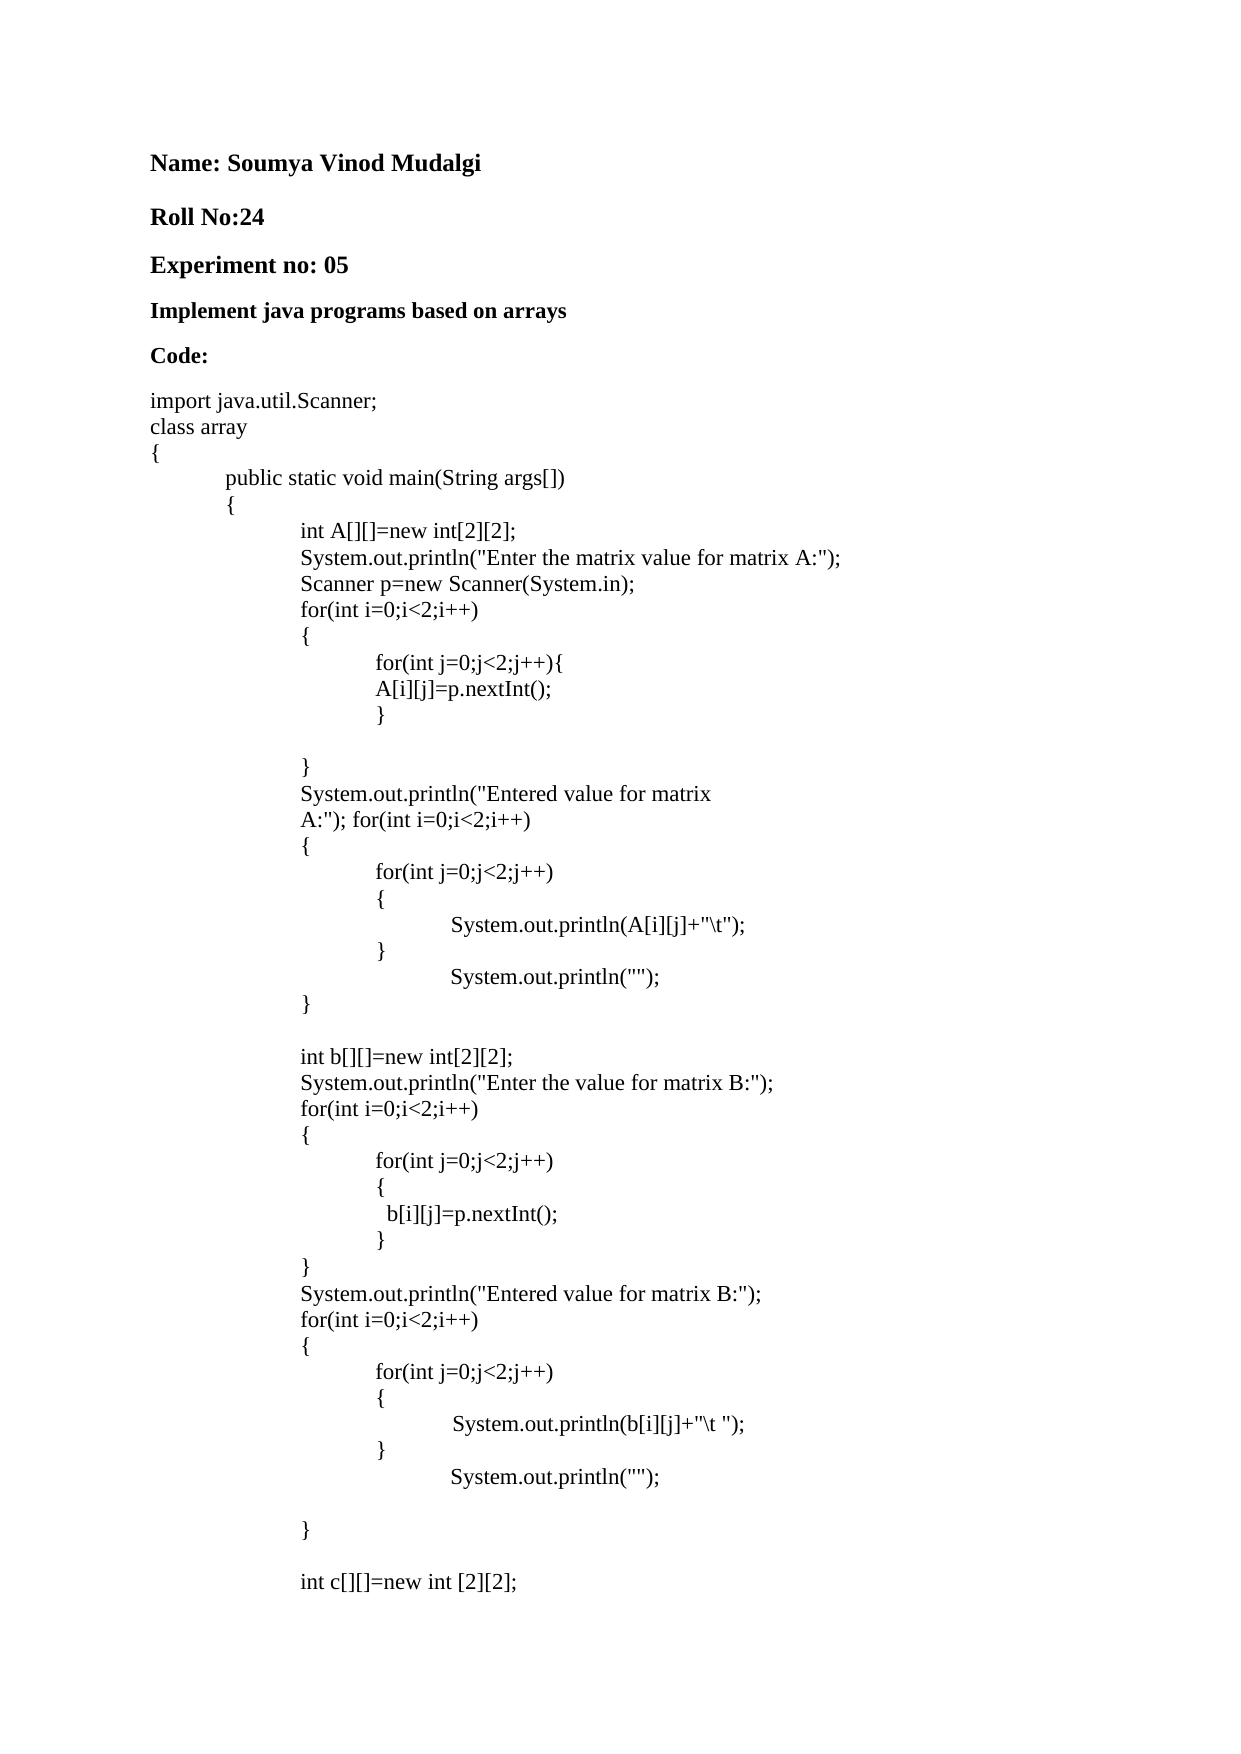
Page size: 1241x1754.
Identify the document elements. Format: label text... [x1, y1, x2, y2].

text int A[][]=new int[2][2]; [300, 517, 1065, 543]
text System.out.println("Enter the value for matrix B:"); for(int i=0;i<2;i++) [300, 1069, 776, 1121]
text } [300, 1253, 1065, 1279]
text System.out.println("Enter the matrix value for matrix A:"); Scanner p=new Scanner(System.in); [300, 544, 907, 596]
text } [300, 753, 1065, 779]
text import java.util.Scanner; class array [150, 387, 379, 440]
text b[i][j]=p.nextInt(); [387, 1200, 1065, 1226]
text } [139, 938, 623, 964]
text } [300, 1516, 1065, 1543]
text { [375, 1174, 1065, 1200]
text for(int i=0;i<2;i++) [300, 596, 1065, 622]
text } [139, 1437, 623, 1463]
text System.out.println("Entered value for matrix B:"); for(int i=0;i<2;i++) [300, 1279, 763, 1332]
subtitle Implement java programs based on arrays Code: [150, 297, 569, 368]
text { [300, 622, 1065, 649]
text { [150, 440, 1065, 466]
subtitle Roll No:24 Experiment no: 05 [150, 202, 349, 278]
text System.out.println(""); [363, 1463, 748, 1489]
text public static void main(String args[]) [225, 466, 1065, 491]
text { [300, 832, 1065, 858]
subtitle Name: Soumya Vinod Mudalgi [150, 148, 1065, 177]
text { [300, 1121, 1065, 1148]
text System.out.println(b[i][j]+"\t "); [448, 1411, 748, 1437]
text } [375, 701, 1065, 728]
text { [375, 884, 1065, 911]
text { [225, 491, 1065, 517]
text { [375, 1384, 1065, 1411]
text for(int j=0;j<2;j++) [375, 858, 1065, 884]
text for(int j=0;j<2;j++){ A[i][j]=p.nextInt(); [375, 649, 566, 701]
text } [139, 990, 472, 1017]
text } [375, 1226, 1065, 1252]
text for(int j=0;j<2;j++) [375, 1358, 1065, 1384]
text System.out.println("Entered value for matrix A:"); for(int i=0;i<2;i++) [300, 780, 761, 832]
text int b[][]=new int[2][2]; [300, 1043, 1065, 1069]
text System.out.println(A[i][j]+"\t"); [448, 911, 748, 937]
text System.out.println(""); [363, 964, 748, 990]
text { [300, 1332, 1065, 1358]
text for(int j=0;j<2;j++) [375, 1148, 1065, 1174]
text int c[][]=new int [2][2]; [300, 1568, 1065, 1595]
